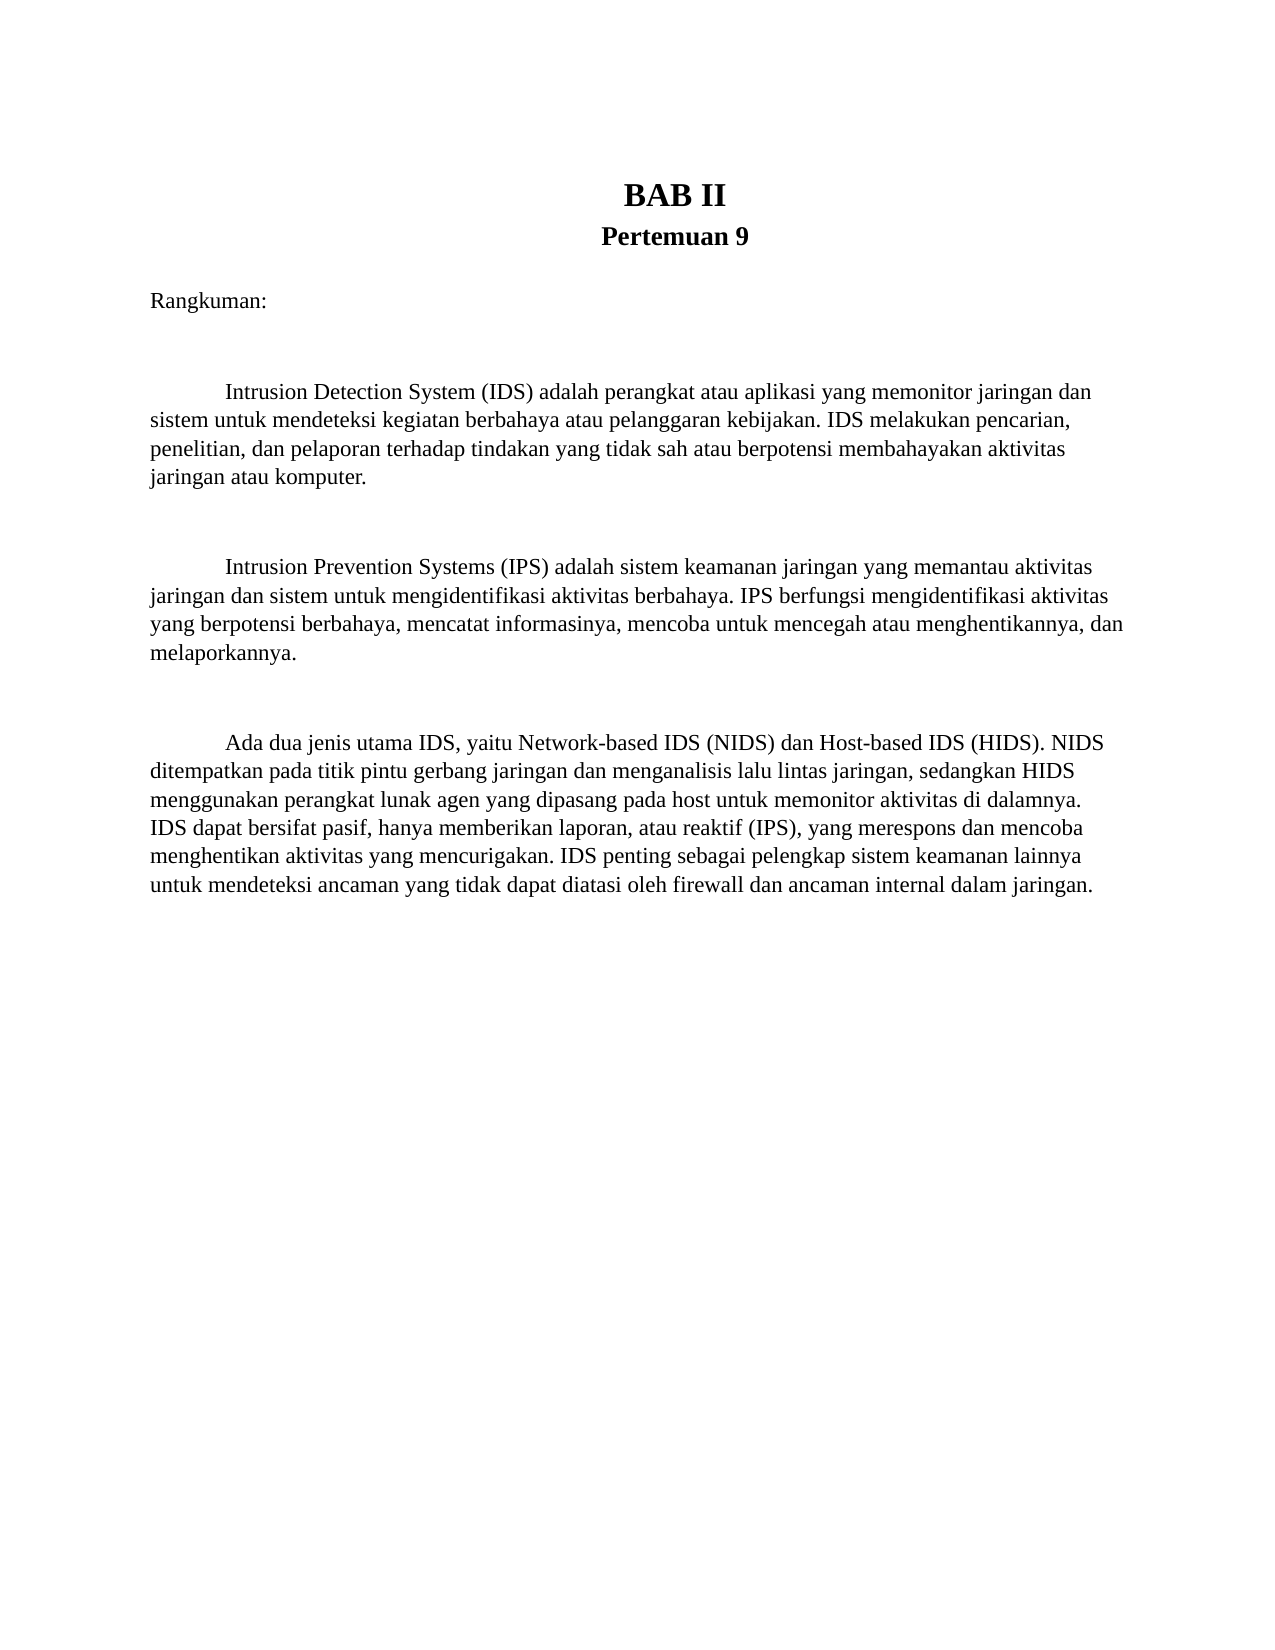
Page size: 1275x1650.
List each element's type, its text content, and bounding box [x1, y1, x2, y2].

text Ada dua jenis utama IDS, yaitu Network-based IDS (NIDS) dan Host-based IDS (HIDS). NIDS ditempatkan pada titik pintu gerbang jaringan dan menganalisis lalu lintas jaringan, sedangkan HIDS menggunakan perangkat lunak agen yang dipasang pada host untuk memonitor aktivitas di dalamnya. IDS dapat bersifat pasif, hanya memberikan laporan, atau reaktif (IPS), yang merespons dan mencoba menghentikan aktivitas yang mencurigakan. IDS penting sebagai pelengkap sistem keamanan lainnya untuk mendeteksi ancaman yang tidak dapat diatasi oleh firewall dan ancaman internal dalam jaringan. [150, 729, 1125, 897]
text Rangkuman: [150, 288, 1125, 314]
subtitle Pertemuan 9 [150, 221, 1125, 285]
text Intrusion Detection System (IDS) adalah perangkat atau aplikasi yang memonitor jaringan dan sistem untuk mendeteksi kegiatan berbahaya atau pelanggaran kebijakan. IDS melakukan pencarian, penelitian, dan pelaporan terhadap tindakan yang tidak sah atau berpotensi membahayakan aktivitas jaringan atau komputer. [150, 378, 1125, 489]
text Intrusion Prevention Systems (IPS) adalah sistem keamanan jaringan yang memantau aktivitas jaringan dan sistem untuk mengidentifikasi aktivitas berbahaya. IPS berfungsi mengidentifikasi aktivitas yang berpotensi berbahaya, mencatat informasinya, mencoba untuk mencegah atau menghentikannya, dan melaporkannya. [150, 553, 1125, 665]
subtitle BAB II [150, 175, 1125, 213]
